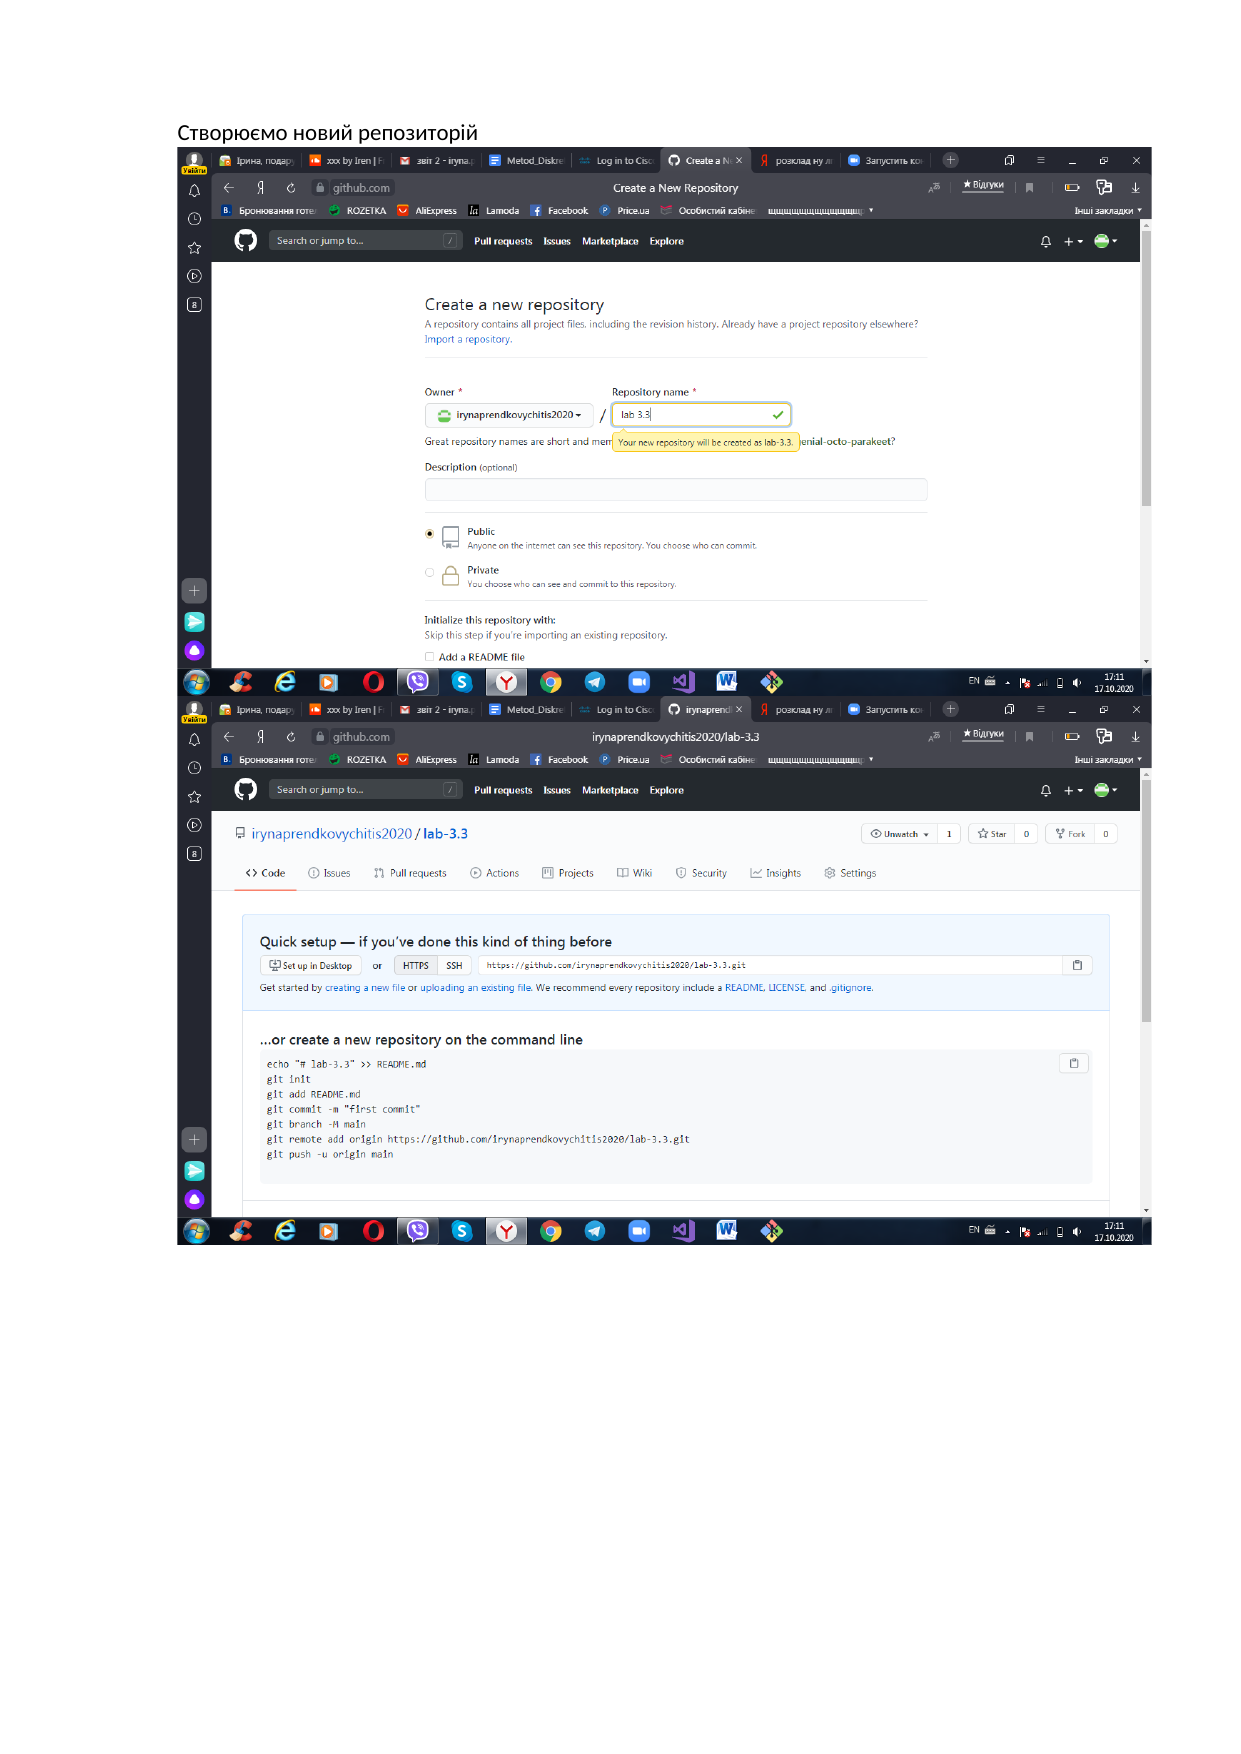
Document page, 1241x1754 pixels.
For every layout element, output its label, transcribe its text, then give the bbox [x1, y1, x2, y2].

picture [177, 147, 1152, 1245]
text Створюємо новий репозиторій [177, 118, 1152, 147]
